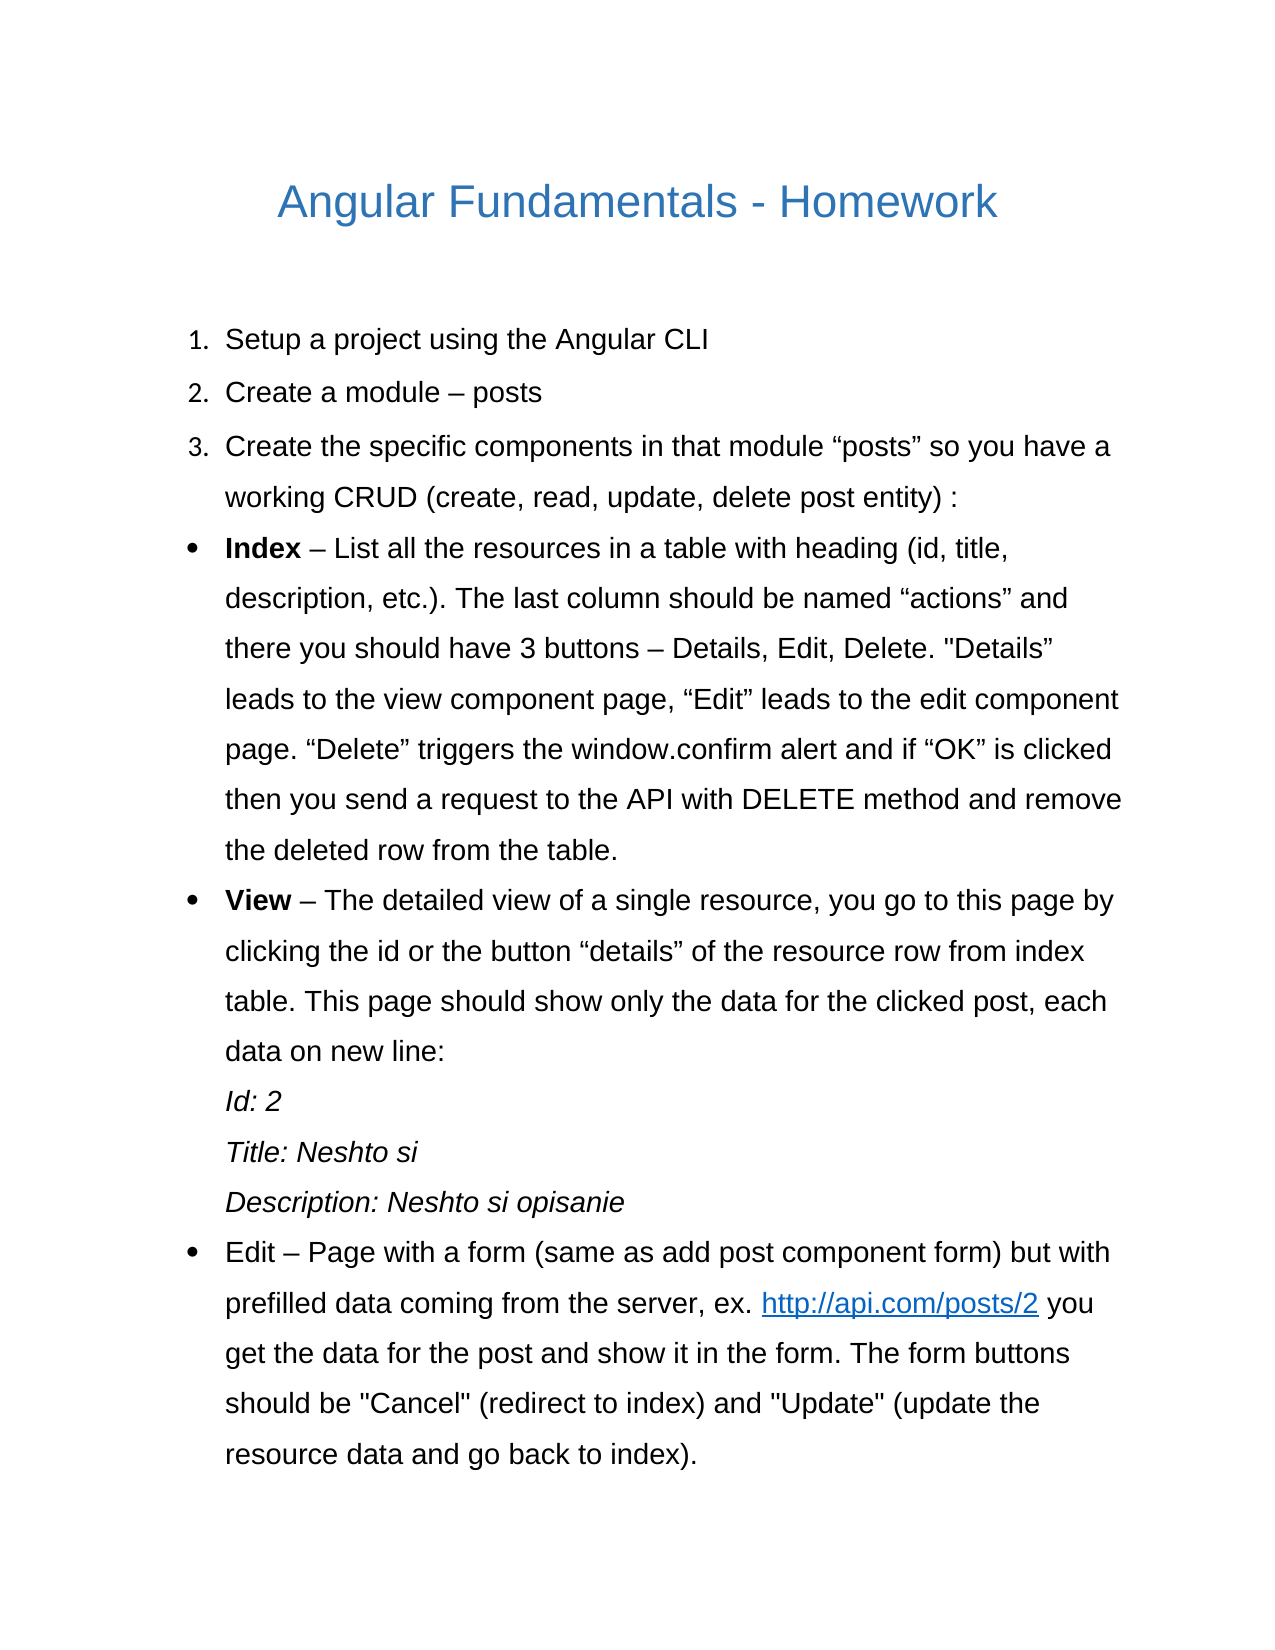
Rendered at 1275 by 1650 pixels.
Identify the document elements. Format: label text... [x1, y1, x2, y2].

text Id: 2 [150, 1084, 1125, 1118]
list Edit – Page with a form (same as add post component form) but with prefilled data coming from the server, ex. http://api.com/posts/2 you get the data for the post and show it in the form. The form buttons should be "Cancel" (redirect to index) and "Update" (update the resource data and go back to index). [187, 1235, 1125, 1470]
list Create a module – posts [187, 374, 1125, 410]
subtitle Angular Fundamentals - Homework [150, 175, 1125, 228]
text Title: Neshto si [150, 1135, 1125, 1168]
list View – The detailed view of a single resource, you go to this page by clicking the id or the button “details” of the resource row from index table. This page should show only the data for the clicked post, each data on new line: [187, 883, 1125, 1068]
list Setup a project using the Angular CLI [187, 321, 1125, 357]
list Create the specific components in that module “posts” so you have a working CRUD (create, read, update, delete post entity) : [187, 428, 1125, 514]
list Index – List all the resources in a table with heading (id, title, description, etc.). The last column should be named “actions” and there you should have 3 buttons – Details, Edit, Delete. "Details” leads to the view component page, “Edit” leads to the edit component page. “Delete” triggers the window.confirm alert and if “OK” is clicked then you send a request to the API with DELETE method and remove the deleted row from the table. [187, 531, 1125, 866]
text Description: Neshto si opisanie [150, 1185, 1125, 1219]
